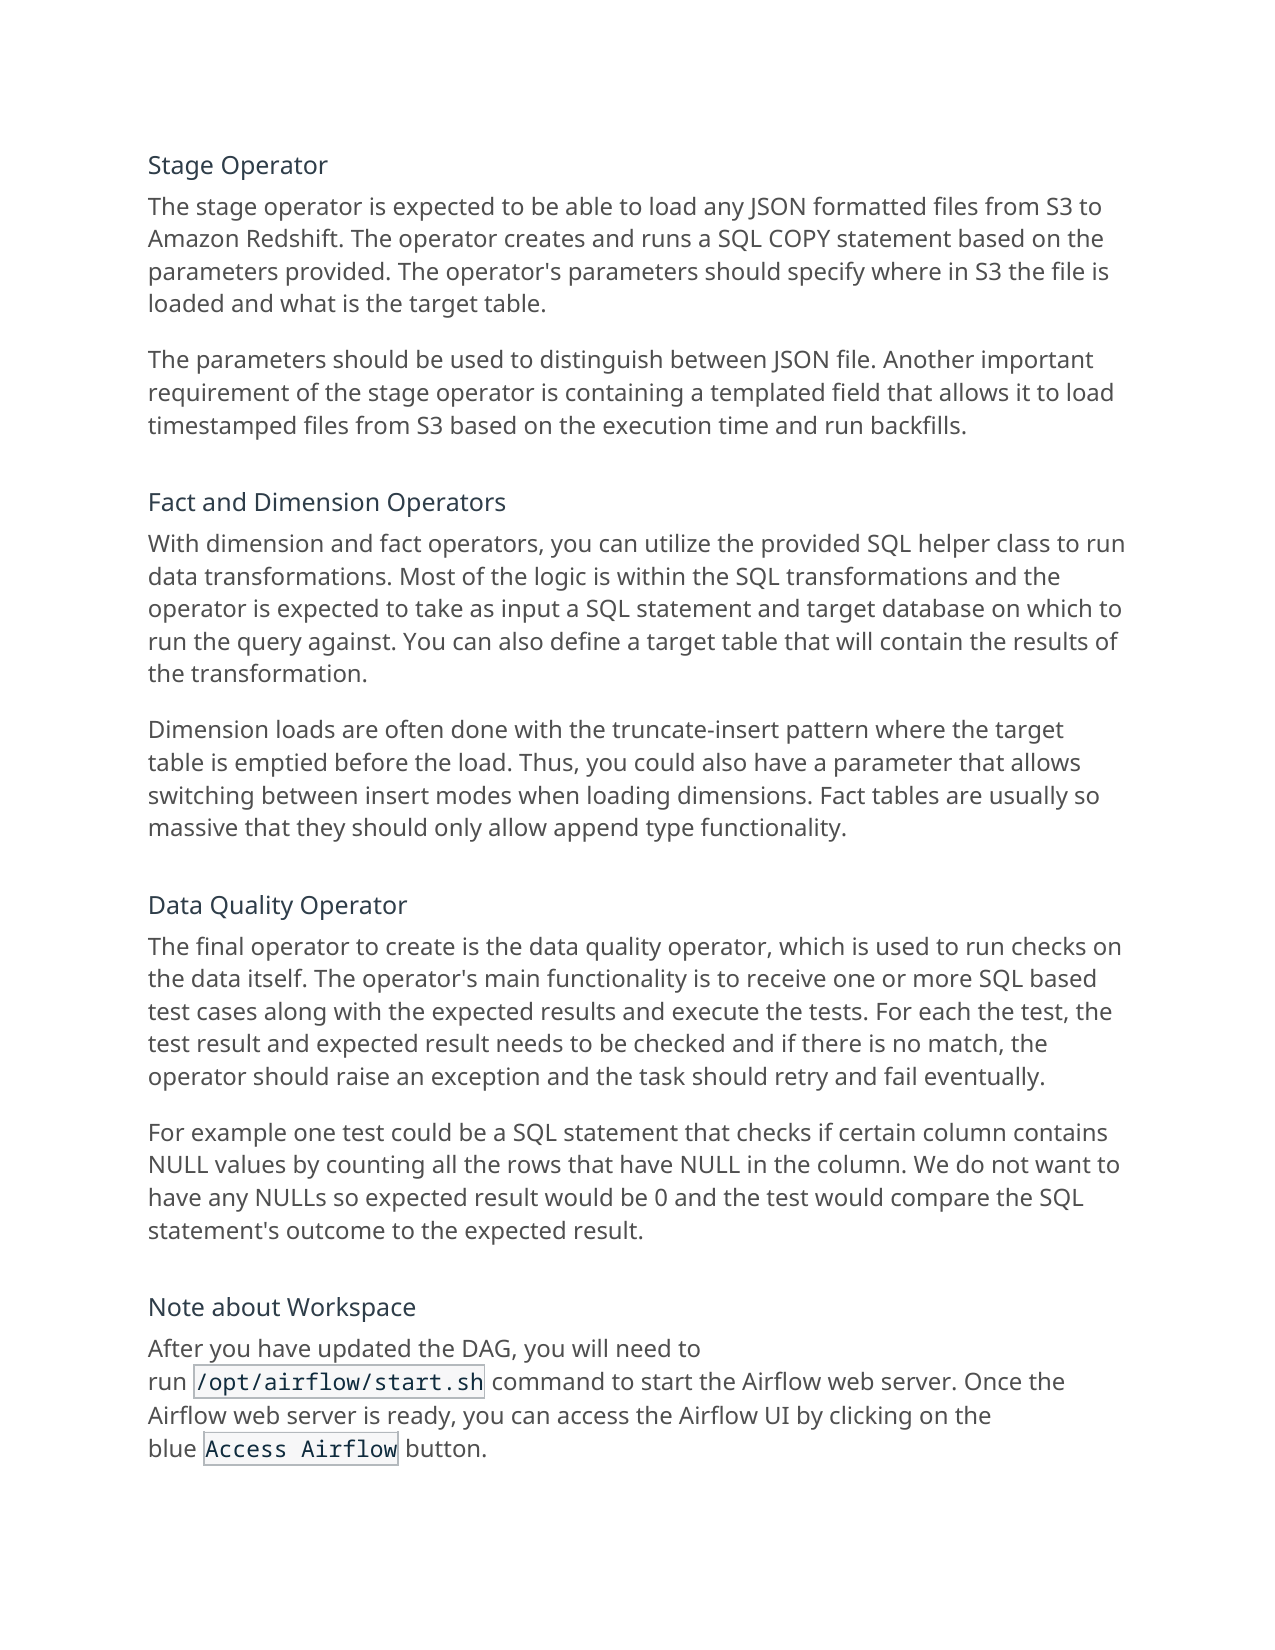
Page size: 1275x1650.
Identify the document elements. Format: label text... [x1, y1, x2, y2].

subtitle Data Quality Operator [148, 887, 1127, 921]
text Dimension loads are often done with the truncate-insert pattern where the target table is emptied before the load. Thus, you could also have a parameter that allows switching between insert modes when loading dimensions. Fact tables are usually so massive that they should only allow append type functionality. [148, 713, 1127, 844]
subtitle Note about Workspace [148, 1290, 1127, 1324]
text The final operator to create is the data quality operator, which is used to run checks on the data itself. The operator's main functionality is to receive one or more SQL based test cases along with the expected results and execute the tests. For each the test, the test result and expected result needs to be checked and if there is no match, the operator should raise an exception and the task should retry and fail eventually. [148, 929, 1127, 1092]
text After you have updated the DAG, you will need to run /opt/airflow/start.sh command to start the Airflow web server. Once the Airflow web server is ready, you can access the Airflow UI by clicking on the blue Access Airflow button. [148, 1332, 1127, 1466]
subtitle Stage Operator [148, 148, 1127, 182]
text The stage operator is expected to be able to load any JSON formatted files from S3 to Amazon Redshift. The operator creates and runs a SQL COPY statement based on the parameters provided. The operator's parameters should specify where in S3 the file is loaded and what is the target table. [148, 189, 1127, 320]
subtitle Fact and Dimension Operators [148, 485, 1127, 519]
text For example one test could be a SQL statement that checks if certain column contains NULL values by counting all the rows that have NULL in the column. We do not want to have any NULLs so expected result would be 0 and the test would compare the SQL statement's outcome to the expected result. [148, 1116, 1127, 1246]
text With dimension and fact operators, you can utilize the provided SQL helper class to run data transformations. Most of the logic is within the SQL transformations and the operator is expected to take as input a SQL statement and target database on which to run the query against. You can also define a target table that will contain the results of the transformation. [148, 527, 1127, 690]
text The parameters should be used to distinguish between JSON file. Another important requirement of the stage operator is containing a templated field that allows it to load timestamped files from S3 based on the execution time and run backfills. [148, 343, 1127, 441]
